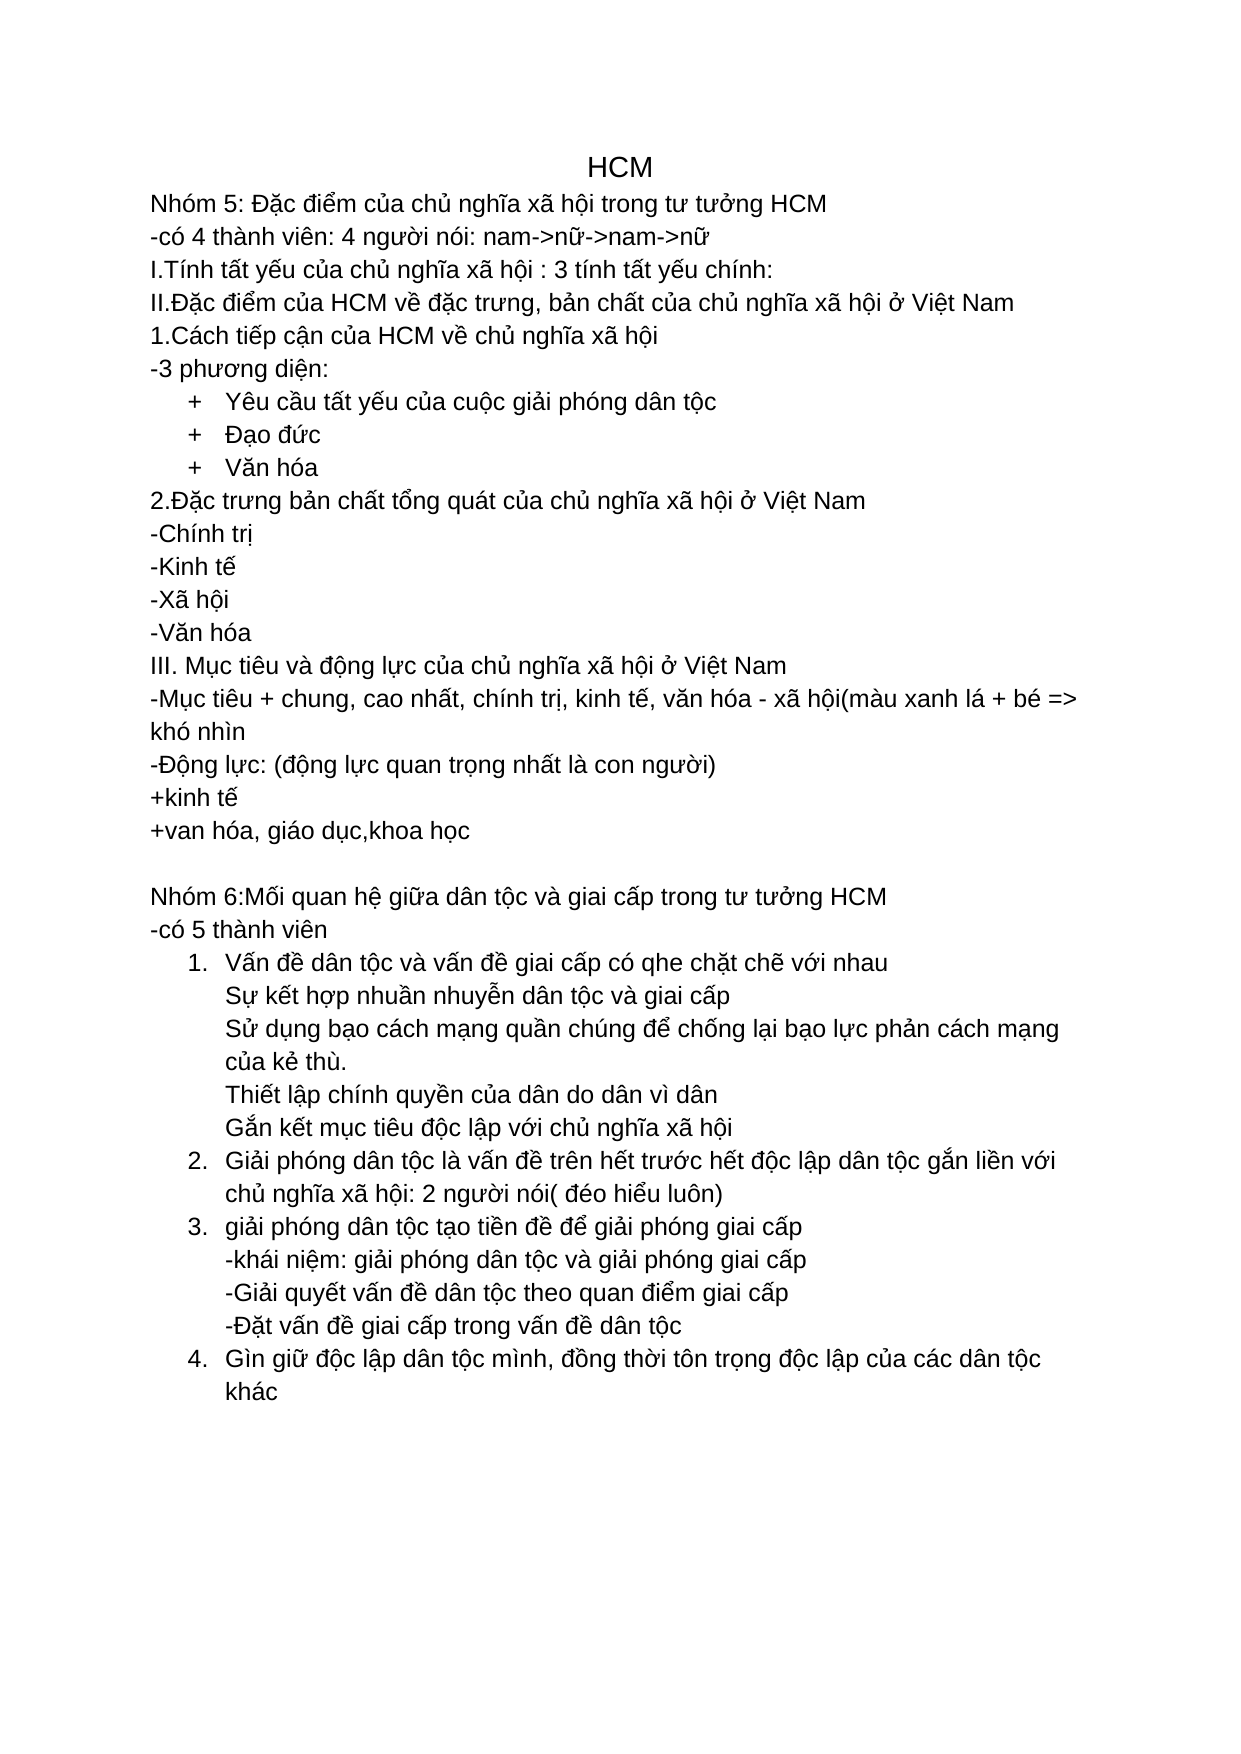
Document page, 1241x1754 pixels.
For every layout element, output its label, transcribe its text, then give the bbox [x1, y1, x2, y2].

list giải phóng dân tộc tạo tiền đề để giải phóng giai cấp [187, 1212, 1090, 1241]
text -Đặt vấn đề giai cấp trong vấn đề dân tộc [225, 1311, 1090, 1340]
text -Văn hóa [150, 618, 1090, 647]
text Sự kết hợp nhuần nhuyễn dân tộc và giai cấp [225, 981, 1090, 1010]
text HCM [150, 150, 1090, 183]
list Đạo đức [187, 420, 1090, 448]
text -Giải quyết vấn đề dân tộc theo quan điểm giai cấp [225, 1278, 1090, 1307]
text Sử dụng bạo cách mạng quần chúng để chống lại bạo lực phản cách mạng của kẻ thù. [225, 1014, 1090, 1076]
text -Chính trị [150, 519, 1090, 547]
text 1.Cách tiếp cận của HCM về chủ nghĩa xã hội [150, 321, 1090, 349]
text Nhóm 6:Mối quan hệ giữa dân tộc và giai cấp trong tư tưởng HCM [150, 882, 1090, 911]
text -3 phương diện: [150, 354, 1090, 382]
text -Mục tiêu + chung, cao nhất, chính trị, kinh tế, văn hóa - xã hội(màu xanh lá + bé => khó nhìn [150, 684, 1090, 746]
text -Động lực: (động lực quan trọng nhất là con người) [150, 750, 1090, 779]
text II.Đặc điểm của HCM về đặc trưng, bản chất của chủ nghĩa xã hội ở Việt Nam [150, 288, 1090, 316]
text -có 4 thành viên: 4 người nói: nam->nữ->nam->nữ [150, 222, 1090, 250]
text I.Tính tất yếu của chủ nghĩa xã hội : 3 tính tất yếu chính: [150, 254, 1090, 283]
list Văn hóa [187, 453, 1090, 481]
list Gìn giữ độc lập dân tộc mình, đồng thời tôn trọng độc lập của các dân tộc khác [187, 1344, 1090, 1406]
list Giải phóng dân tộc là vấn đề trên hết trước hết độc lập dân tộc gắn liền với chủ nghĩa xã hội: 2 người nói( đéo hiểu luôn) [187, 1146, 1090, 1208]
text Gắn kết mục tiêu độc lập với chủ nghĩa xã hội [225, 1113, 1090, 1142]
text Nhóm 5: Đặc điểm của chủ nghĩa xã hội trong tư tưởng HCM [150, 188, 1090, 217]
list Yêu cầu tất yếu của cuộc giải phóng dân tộc [187, 387, 1090, 415]
list Vấn đề dân tộc và vấn đề giai cấp có qhe chặt chẽ với nhau [187, 948, 1090, 977]
text -Xã hội [150, 585, 1090, 613]
text III. Mục tiêu và động lực của chủ nghĩa xã hội ở Việt Nam [150, 651, 1090, 679]
text -Kinh tế [150, 552, 1090, 581]
text Thiết lập chính quyền của dân do dân vì dân [225, 1080, 1090, 1109]
text +van hóa, giáo dục,khoa học [150, 816, 1090, 845]
text -khái niệm: giải phóng dân tộc và giải phóng giai cấp [225, 1245, 1090, 1274]
text 2.Đặc trưng bản chất tổng quát của chủ nghĩa xã hội ở Việt Nam [150, 486, 1090, 514]
text -có 5 thành viên [150, 915, 1090, 944]
text +kinh tế [150, 783, 1090, 812]
